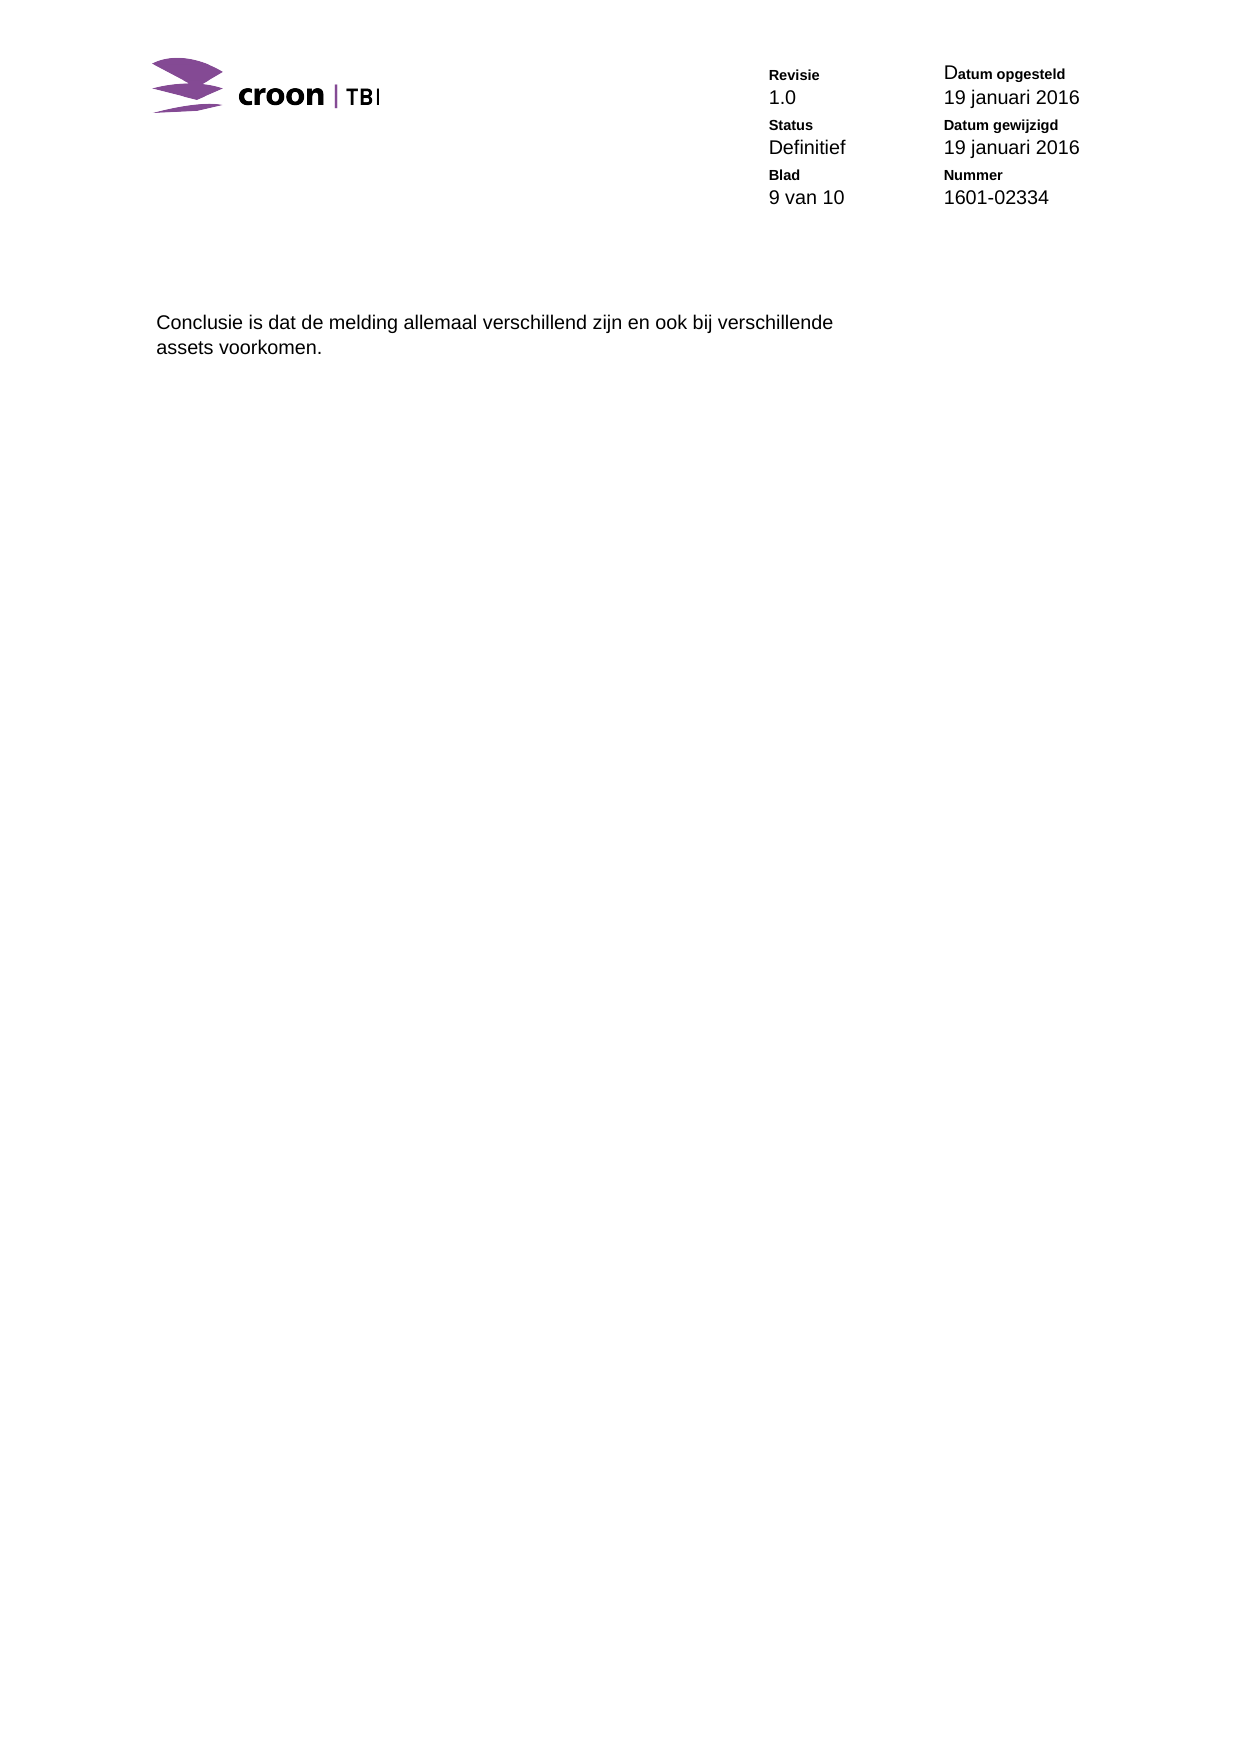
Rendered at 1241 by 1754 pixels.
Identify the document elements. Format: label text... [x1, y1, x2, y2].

picture [0, 0, 379, 113]
text Conclusie is dat de melding allemaal verschillend zijn en ook bij verschillende assets voorkomen. [156, 308, 893, 358]
